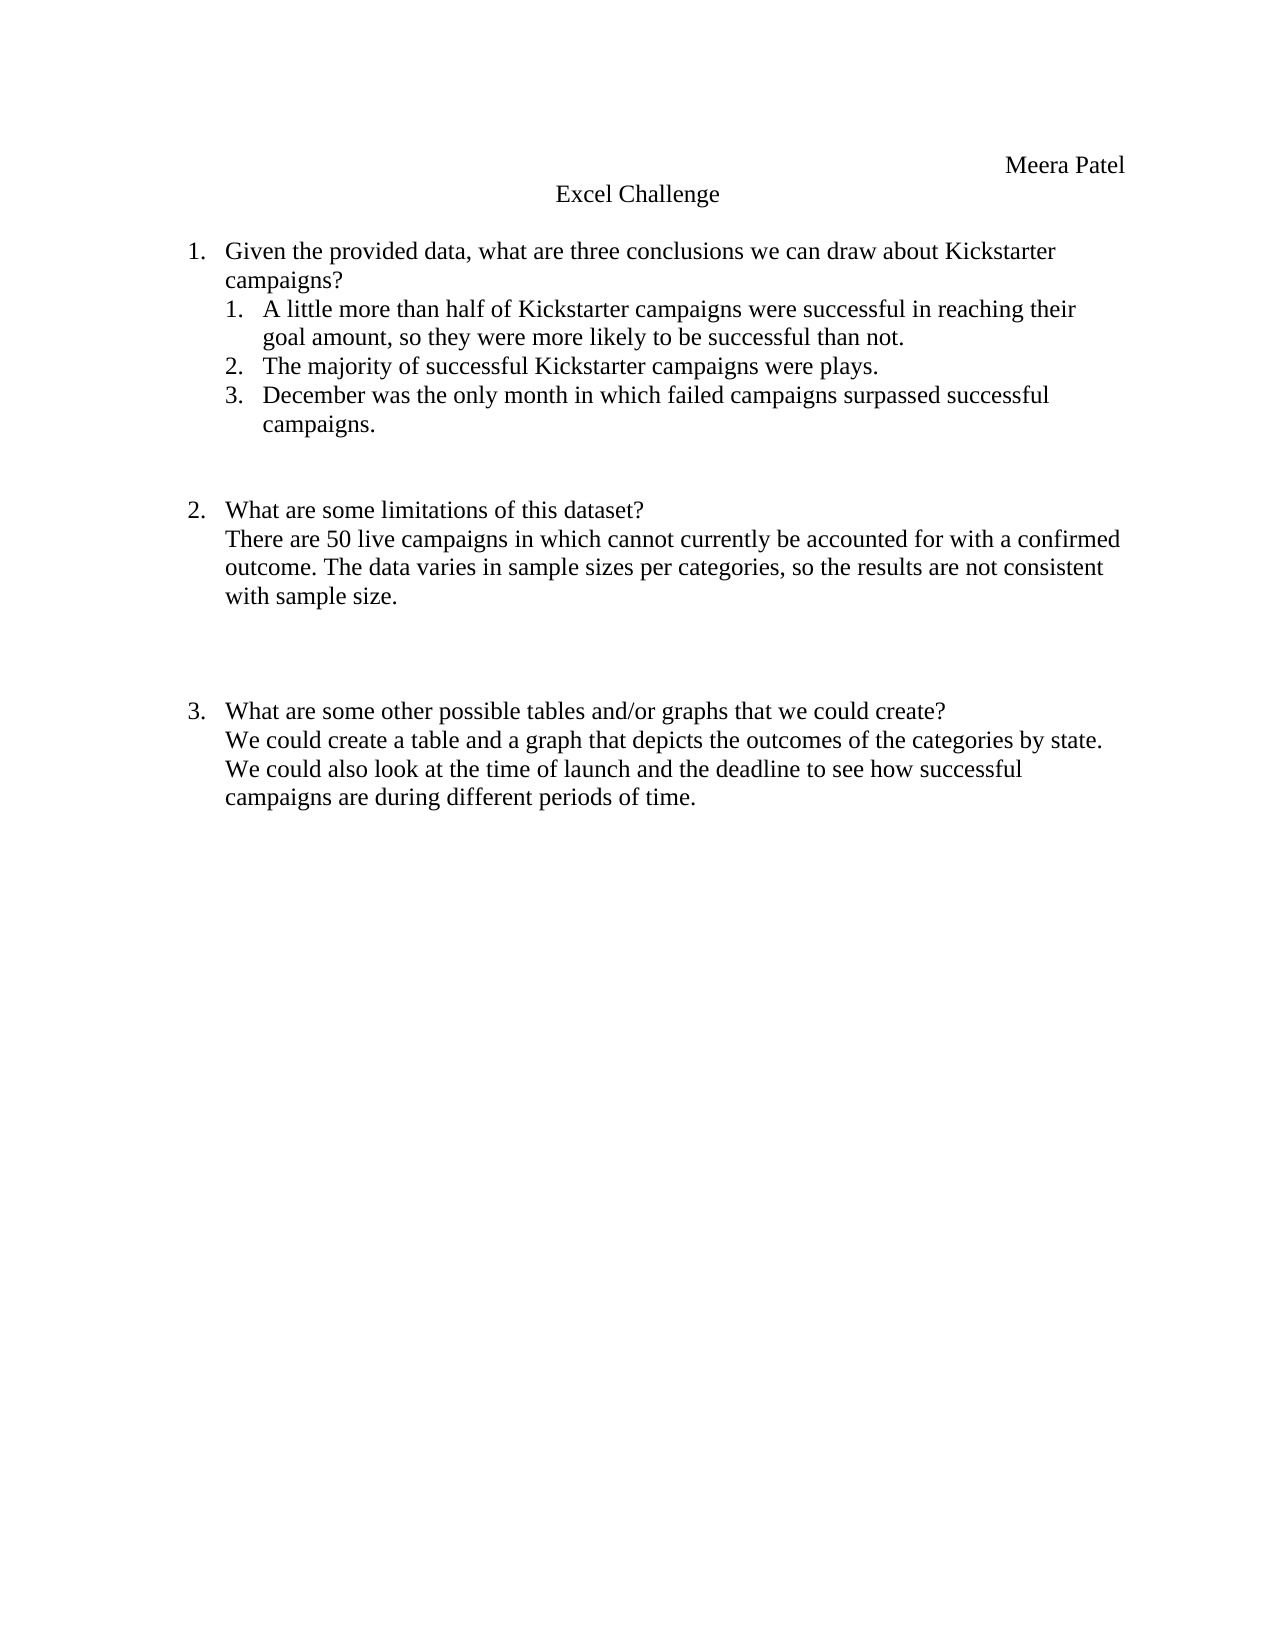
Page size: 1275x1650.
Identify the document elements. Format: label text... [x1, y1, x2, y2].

text Excel Challenge [150, 179, 1125, 207]
list Given the provided data, what are three conclusions we can draw about Kickstarter campaigns? [187, 236, 1125, 294]
text Meera Patel [150, 150, 1125, 179]
list December was the only month in which failed campaigns surpassed successful campaigns. [225, 380, 1125, 437]
list What are some limitations of this dataset? [187, 495, 1125, 524]
list A little more than half of Kickstarter campaigns were successful in reaching their goal amount, so they were more likely to be successful than not. [225, 294, 1125, 351]
list There are 50 live campaigns in which cannot currently be accounted for with a confirmed outcome. The data varies in sample sizes per categories, so the results are not consistent with sample size. [225, 524, 1125, 610]
list What are some other possible tables and/or graphs that we could create? [187, 696, 1125, 725]
list We could create a table and a graph that depicts the outcomes of the categories by state. We could also look at the time of launch and the deadline to see how successful campaigns are during different periods of time. [225, 725, 1125, 811]
list The majority of successful Kickstarter campaigns were plays. [225, 351, 1125, 380]
